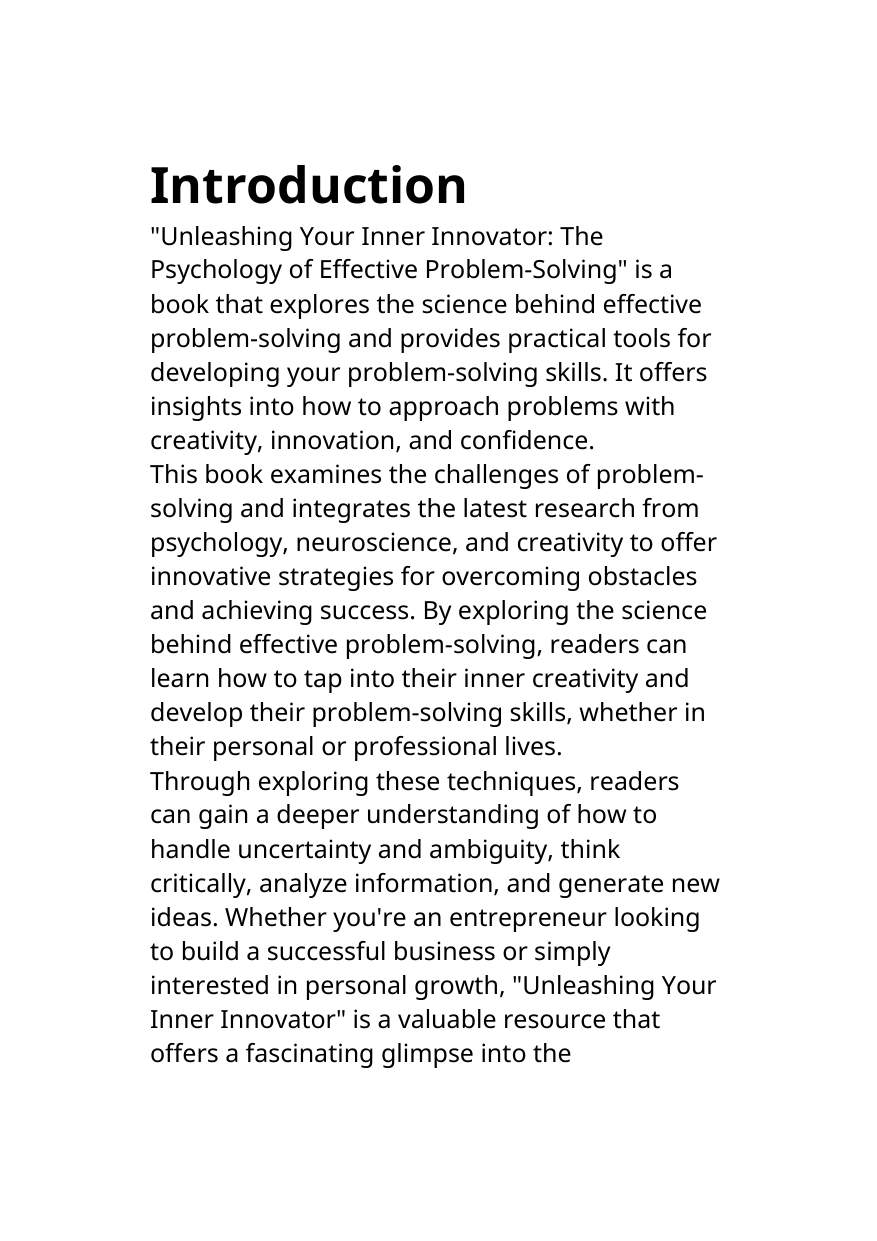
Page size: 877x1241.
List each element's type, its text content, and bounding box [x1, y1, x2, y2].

text "Unleashing Your Inner Innovator: The Psychology of Effective Problem-Solving" is a book that explores the science behind effective problem-solving and provides practical tools for developing your problem-solving skills. It offers insights into how to approach problems with creativity, innovation, and confidence. [150, 218, 727, 457]
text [150, 763, 727, 1070]
text This book examines the challenges of problem-solving and integrates the latest research from psychology, neuroscience, and creativity to offer innovative strategies for overcoming obstacles and achieving success. By exploring the science behind effective problem-solving, readers can learn how to tap into their inner creativity and develop their problem-solving skills, whether in their personal or professional lives. [150, 457, 727, 763]
subtitle Introduction [150, 150, 727, 218]
